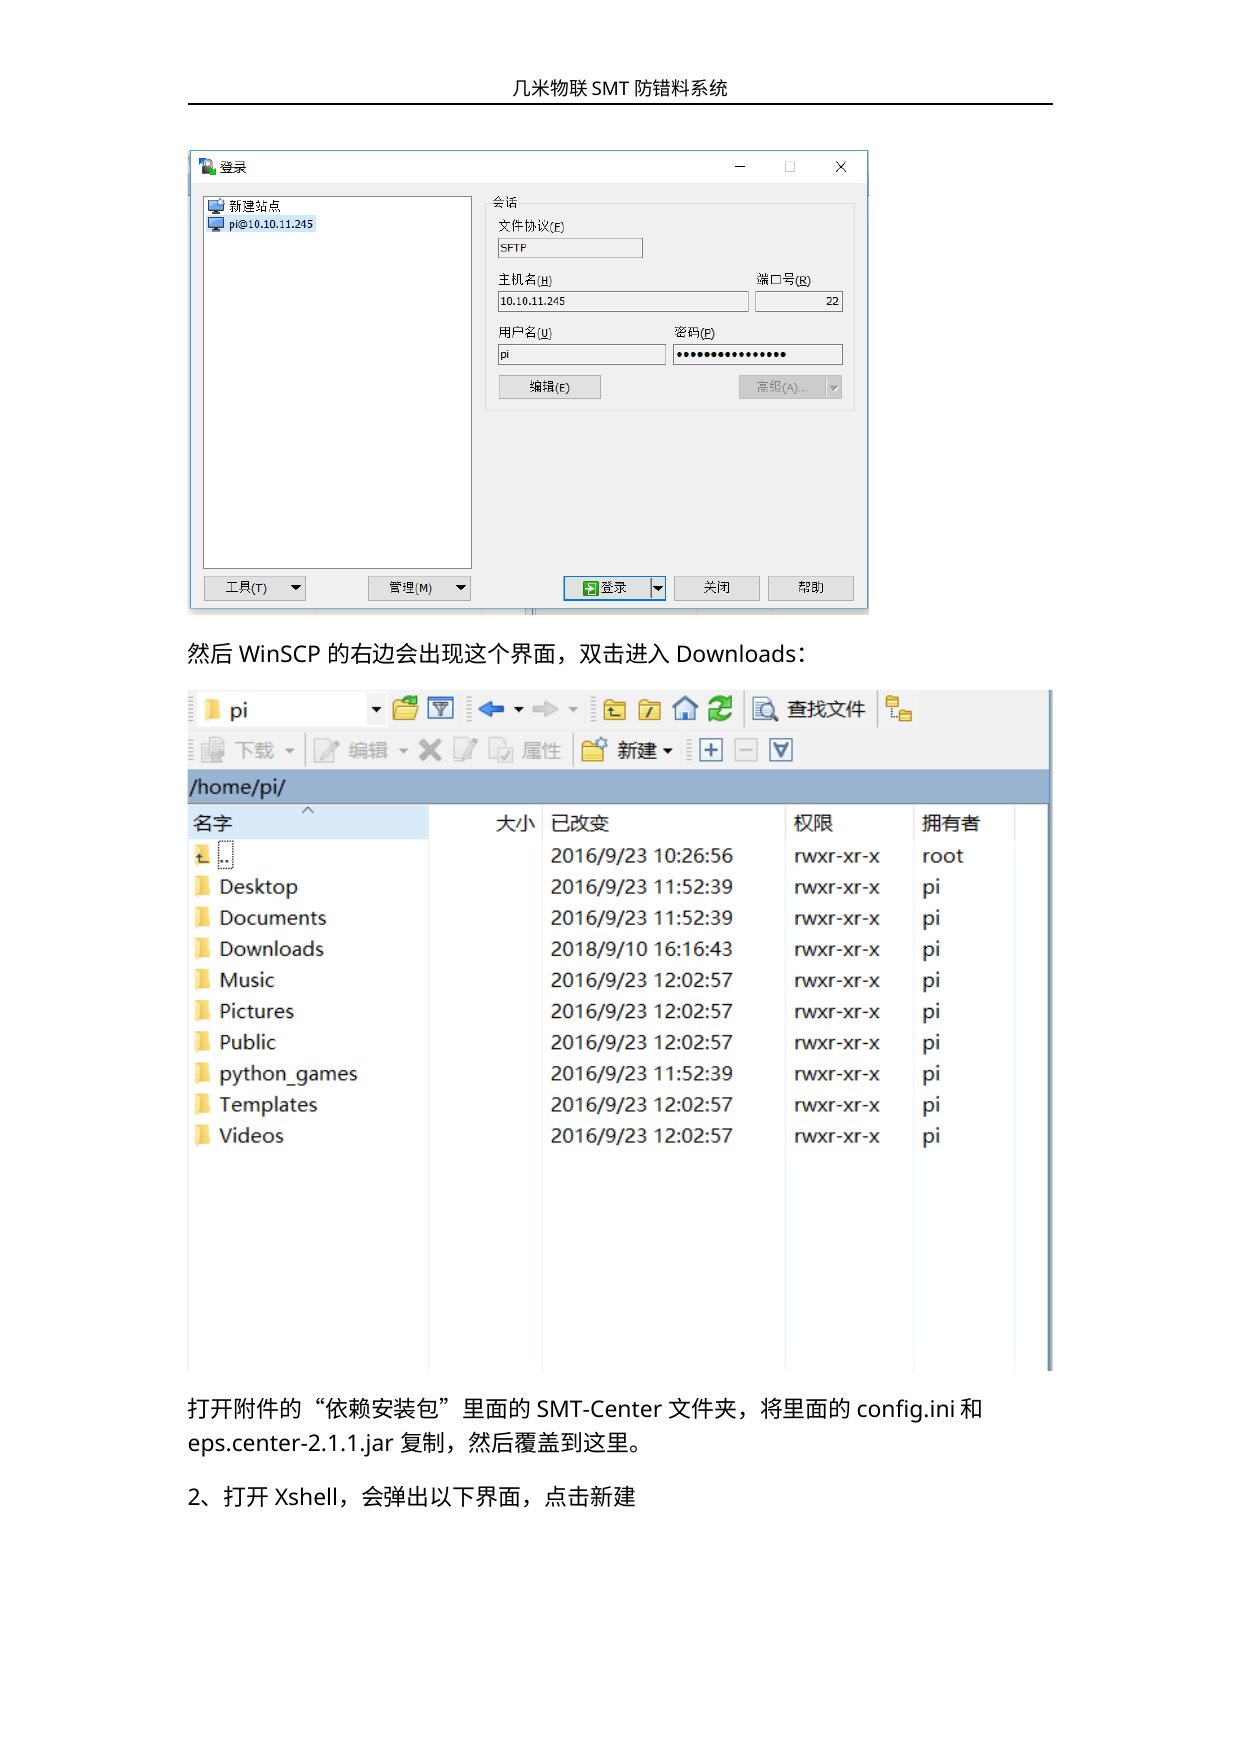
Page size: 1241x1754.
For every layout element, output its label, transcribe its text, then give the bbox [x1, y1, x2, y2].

text 2、打开 Xshell，会弹出以下界面，点击新建 [187, 1479, 1053, 1512]
picture [187, 150, 869, 615]
text 打开附件的“依赖安装包”里面的 SMT-Center 文件夹，将里面的 config.ini和 eps.center-2.1.1.jar 复制，然后覆盖到这里。 [187, 1391, 1053, 1458]
picture [187, 690, 1053, 1371]
text 然后 WinSCP 的右边会出现这个界面，双击进入 Downloads： [187, 636, 1053, 669]
